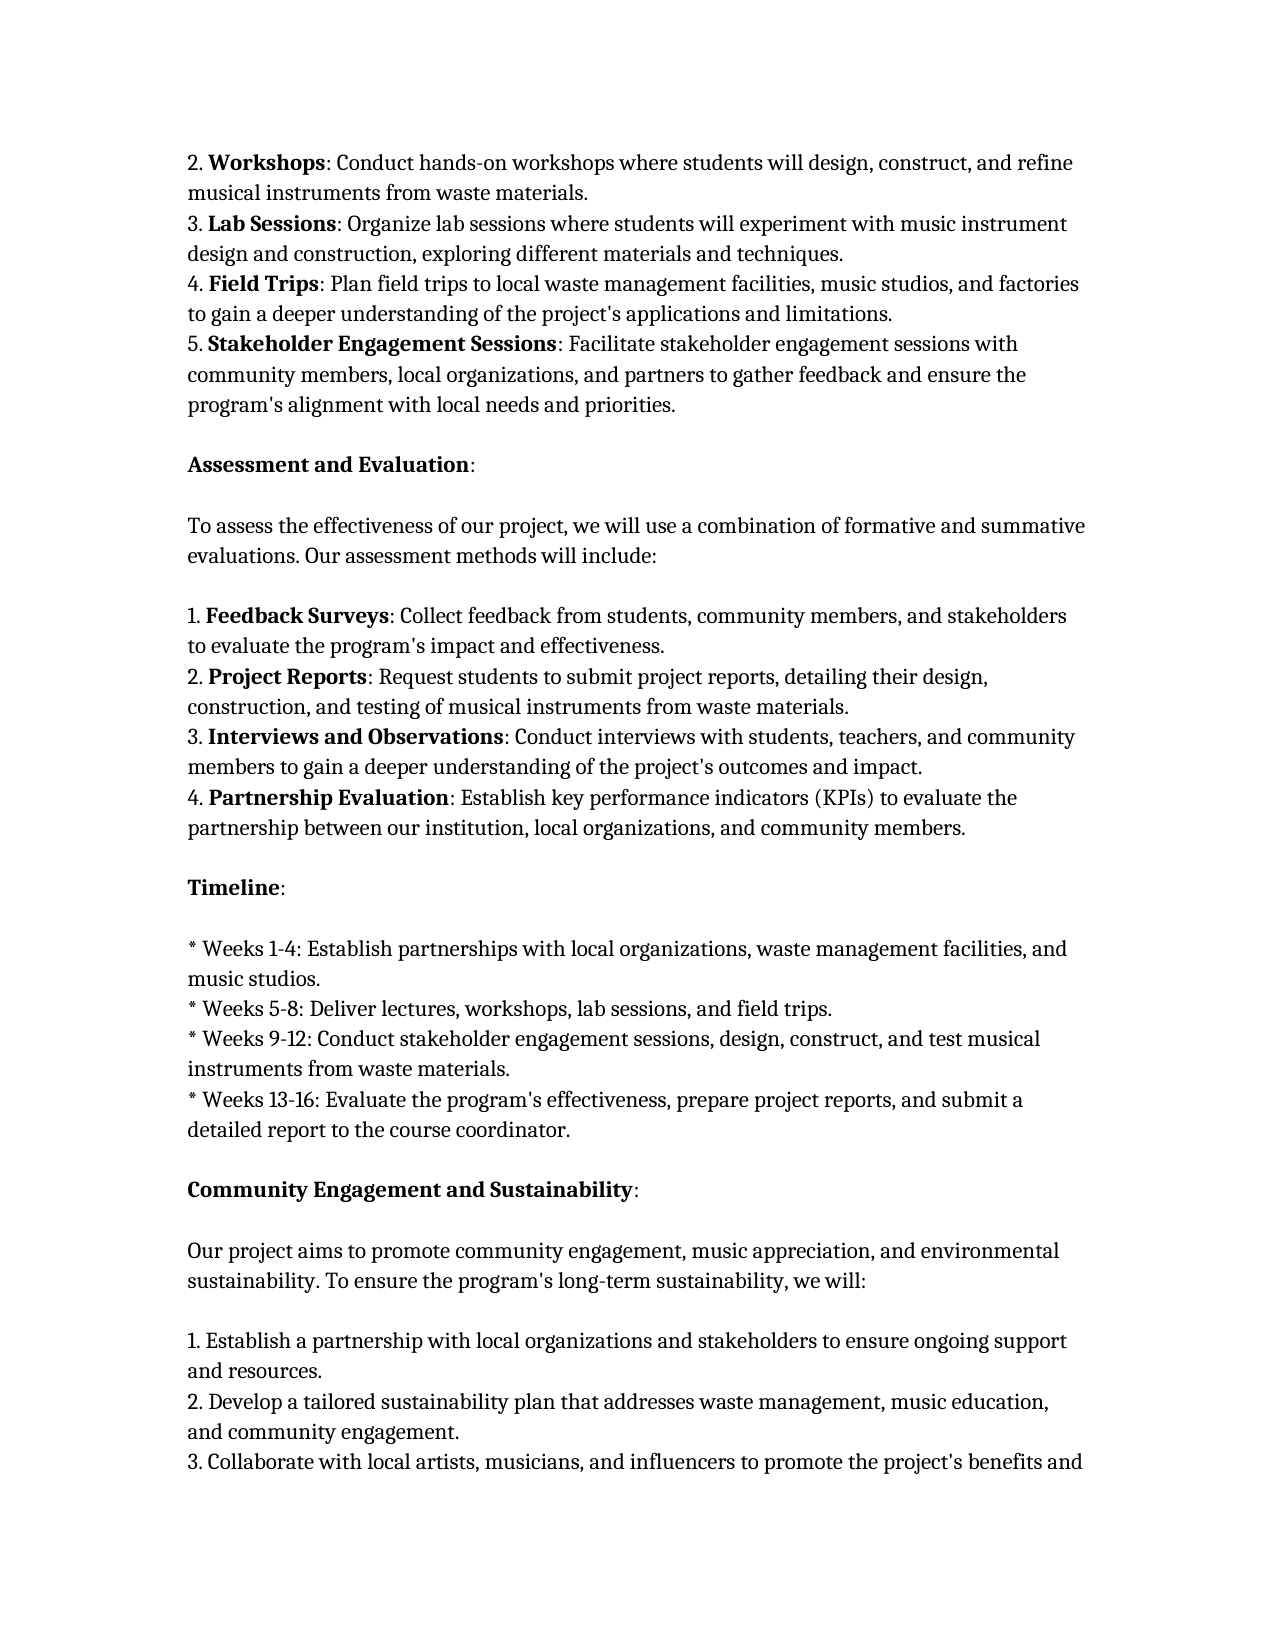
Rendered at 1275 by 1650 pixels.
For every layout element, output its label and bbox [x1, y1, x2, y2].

text [187, 150, 1087, 1475]
